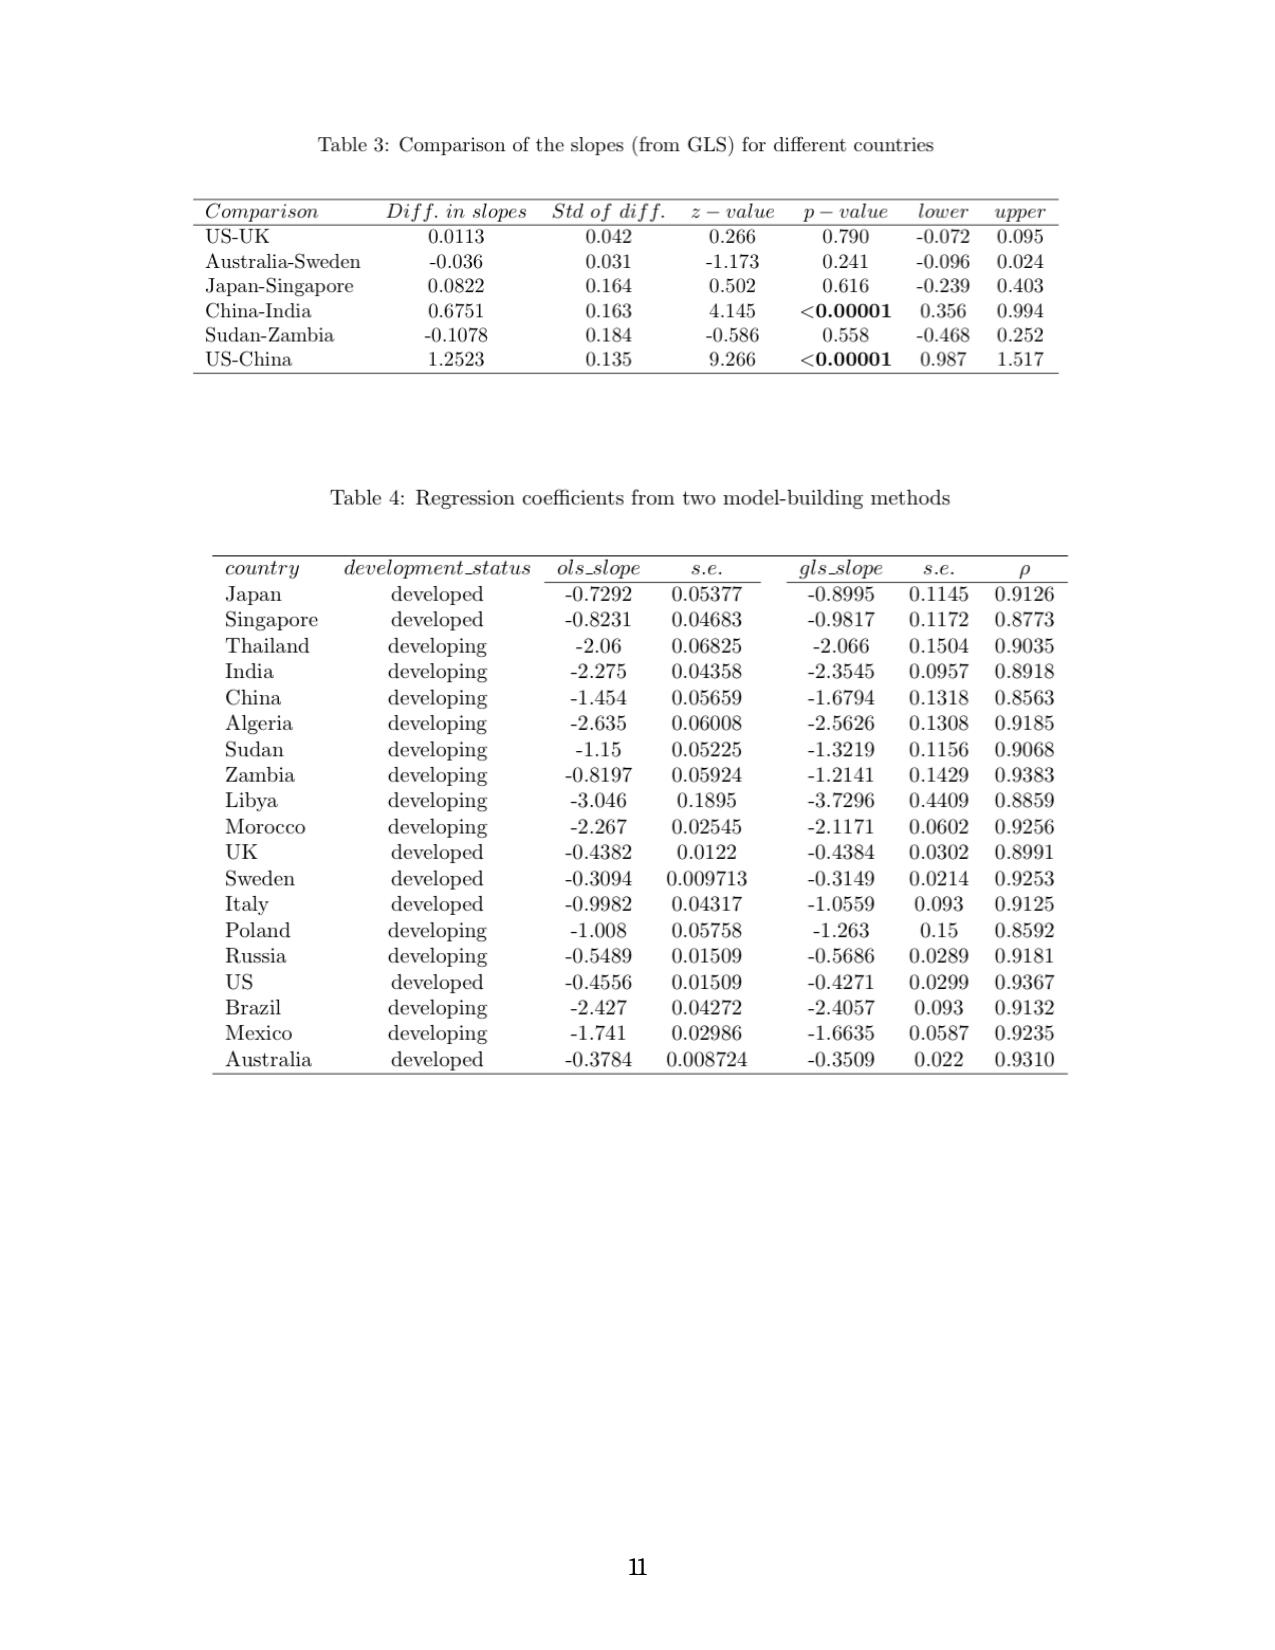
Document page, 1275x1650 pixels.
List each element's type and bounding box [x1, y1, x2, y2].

picture [187, 112, 1088, 419]
picture [187, 475, 1088, 1098]
